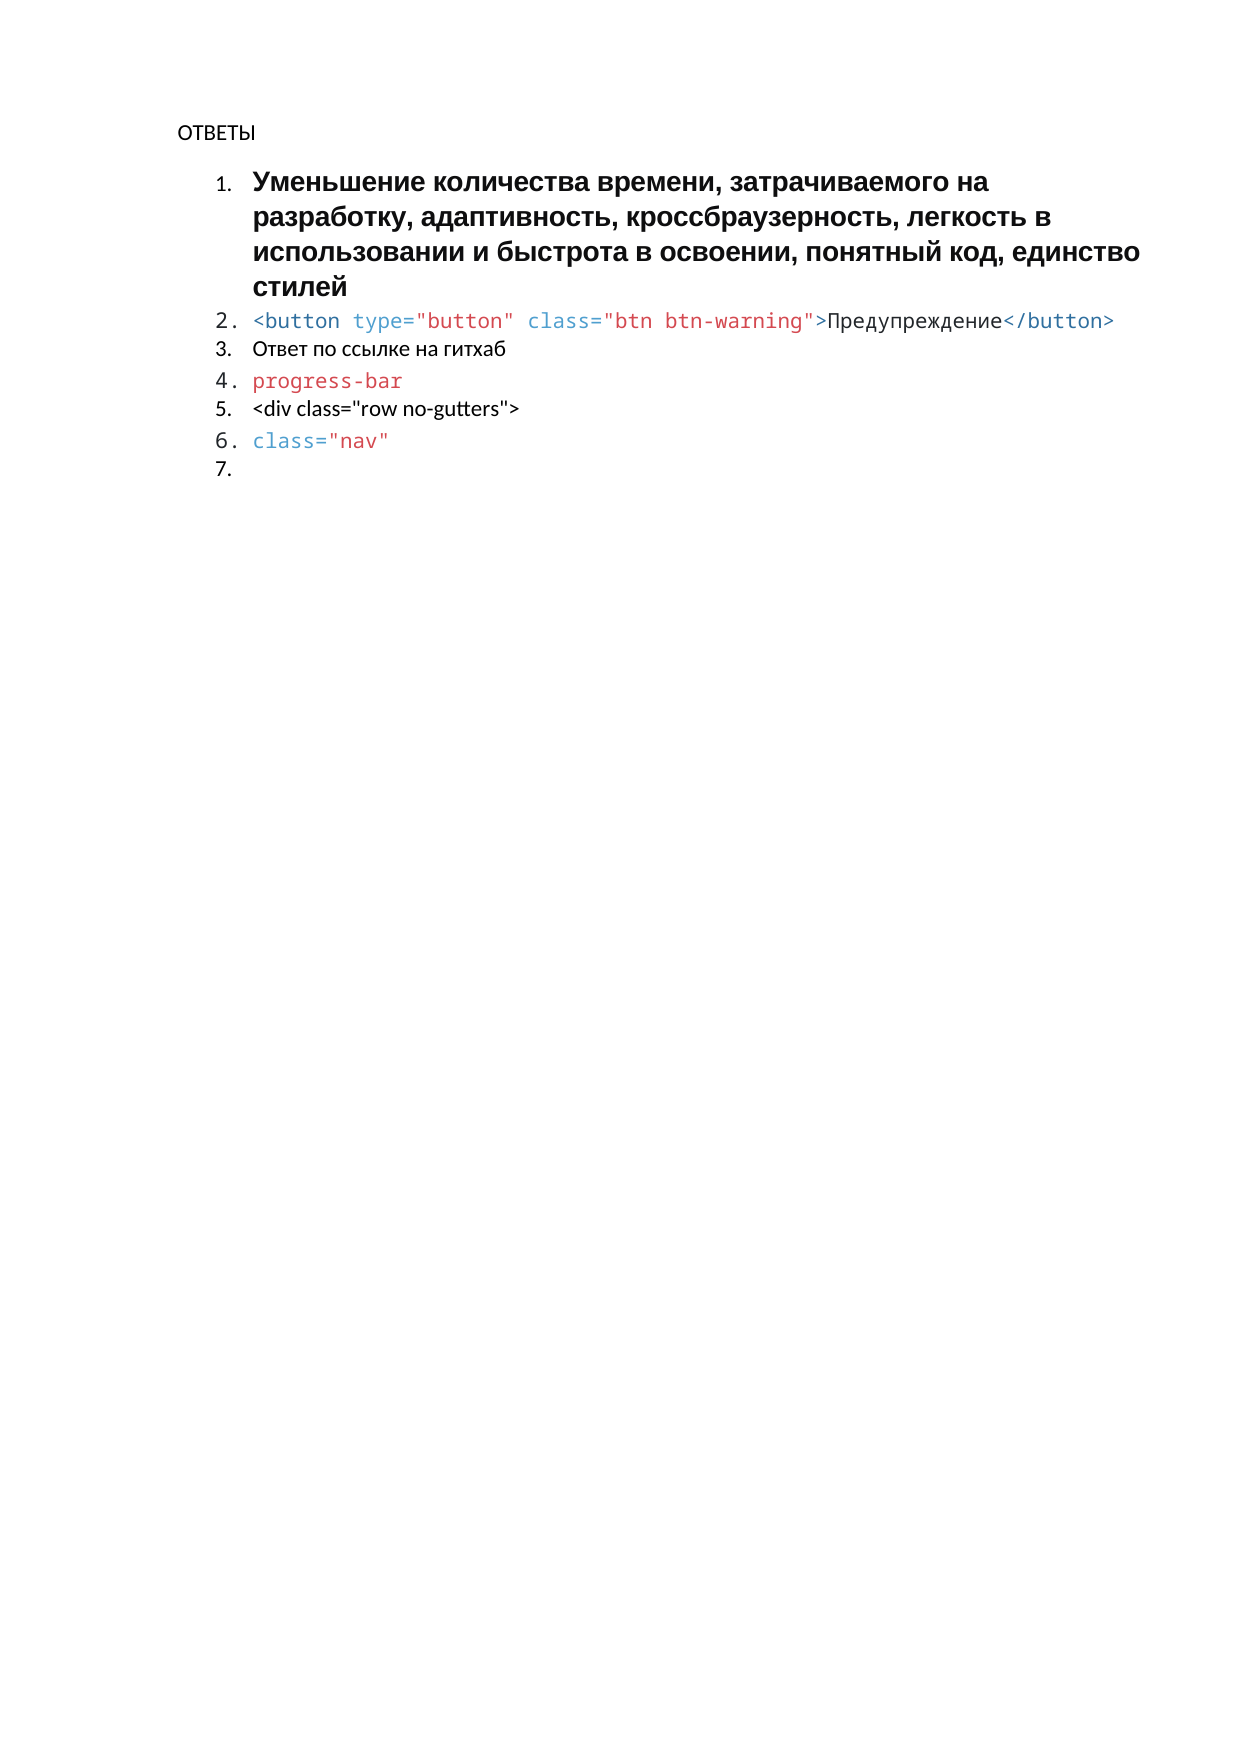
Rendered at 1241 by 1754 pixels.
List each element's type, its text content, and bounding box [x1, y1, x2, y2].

list Ответ по ссылке на гитхаб [215, 334, 1152, 362]
list <div class="row no-gutters"> [215, 394, 1152, 422]
list progress-bar [215, 364, 1152, 394]
list class="nav" [215, 424, 1152, 454]
list <button type="button" class="btn btn-warning">Предупреждение</button> [215, 304, 1152, 334]
text ОТВЕТЫ [177, 118, 1152, 146]
list Уменьшение количества времени, затрачиваемого на разработку, адаптивность, кроссбраузерность, легкость в использовании и быстрота в освоении, понятный код, единство стилей [215, 165, 1152, 302]
